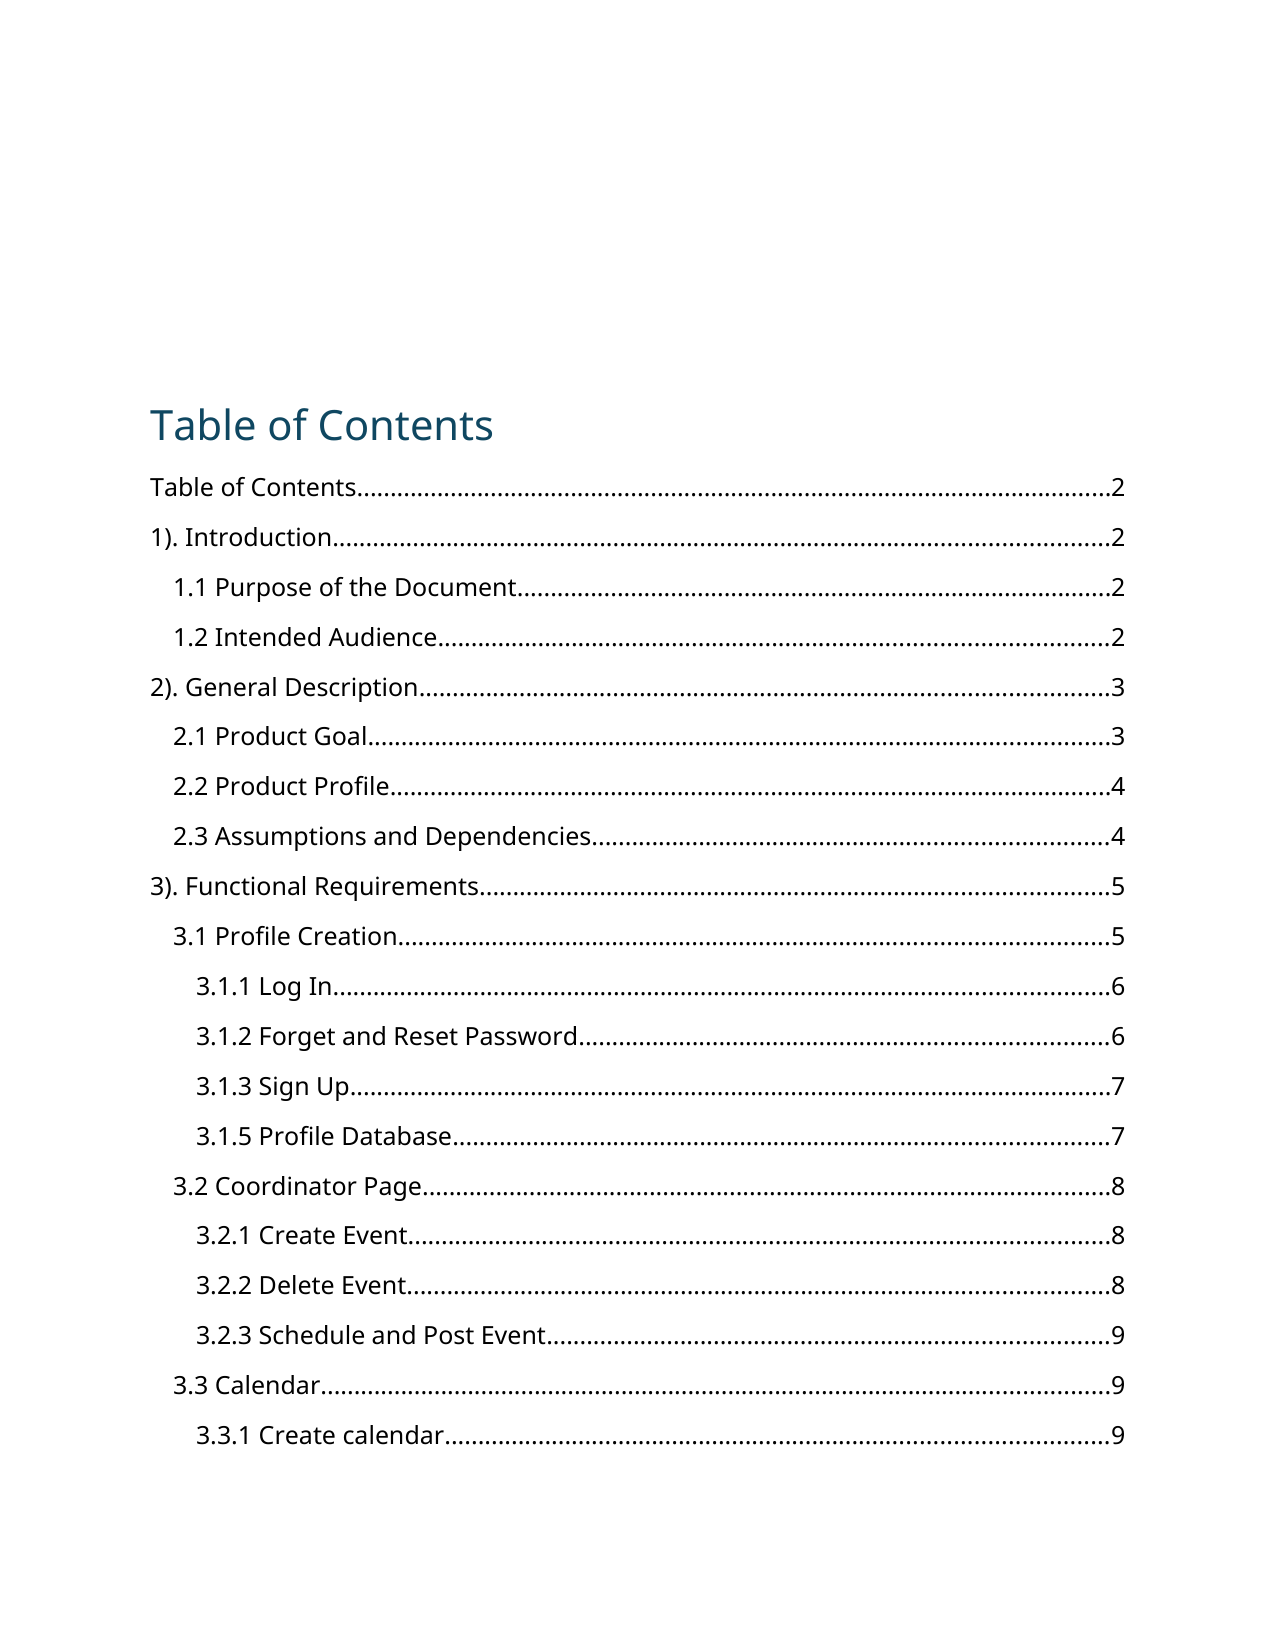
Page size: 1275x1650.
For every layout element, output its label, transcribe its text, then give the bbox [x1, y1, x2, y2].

subtitle Table of Contents [150, 395, 1125, 452]
